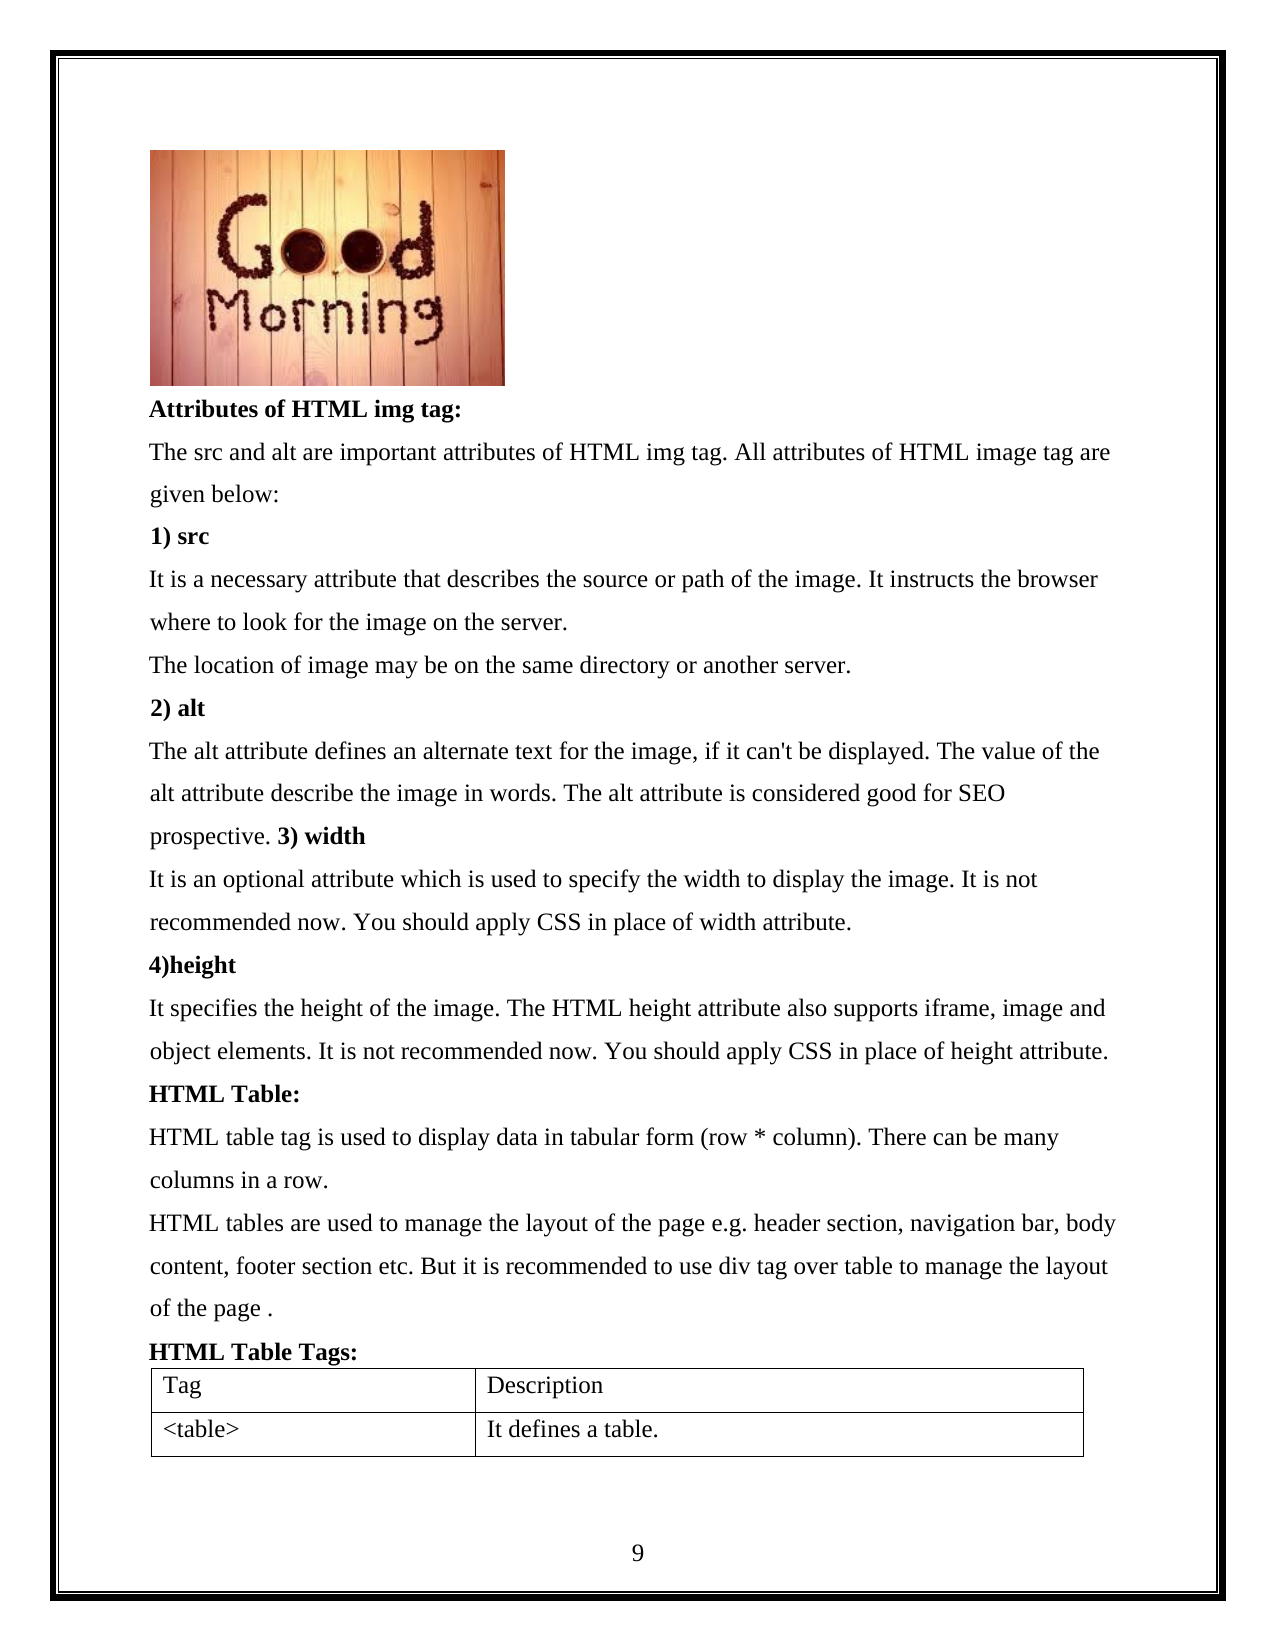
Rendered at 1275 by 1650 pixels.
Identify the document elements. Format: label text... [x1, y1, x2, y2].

text Attributes of HTML img tag: [148, 394, 1132, 422]
text The src and alt are important attributes of HTML img tag. All attributes of HTML image tag are given below: [148, 437, 1125, 508]
text It specifies the height of the image. The HTML height attribute also supports iframe, image and object elements. It is not recommended now. You should apply CSS in place of height attribute. [148, 993, 1125, 1064]
text The alt attribute defines an alternate text for the image, if it can't be displayed. The value of the alt attribute describe the image in words. The alt attribute is considered good for SEO prospective. 3) width [148, 736, 1100, 850]
table_cell It defines a table. [476, 1413, 1083, 1456]
text HTML Table: [148, 1079, 1132, 1108]
table_header Description [476, 1369, 1083, 1412]
text 4)height [148, 950, 1132, 979]
picture [150, 150, 505, 386]
text It is an optional attribute which is used to specify the width to display the image. It is not recommended now. You should apply CSS in place of width attribute. [148, 864, 1125, 936]
text HTML tables are used to manage the layout of the page e.g. header section, navigation bar, body content, footer section etc. But it is recommended to use div tag over table to manage the layout of the page . [148, 1208, 1125, 1322]
text HTML table tag is used to display data in tabular form (row * column). There can be many columns in a row. [148, 1122, 1125, 1193]
text It is a necessary attribute that describes the source or path of the image. It instructs the browser where to look for the image on the server. [148, 564, 1125, 636]
text HTML Table Tags: [148, 1337, 1132, 1366]
table_cell <table> [152, 1413, 475, 1456]
table_header Tag [152, 1369, 475, 1412]
list alt [150, 693, 1132, 722]
text The location of image may be on the same directory or another server. [148, 650, 1125, 679]
list src [150, 521, 1132, 550]
